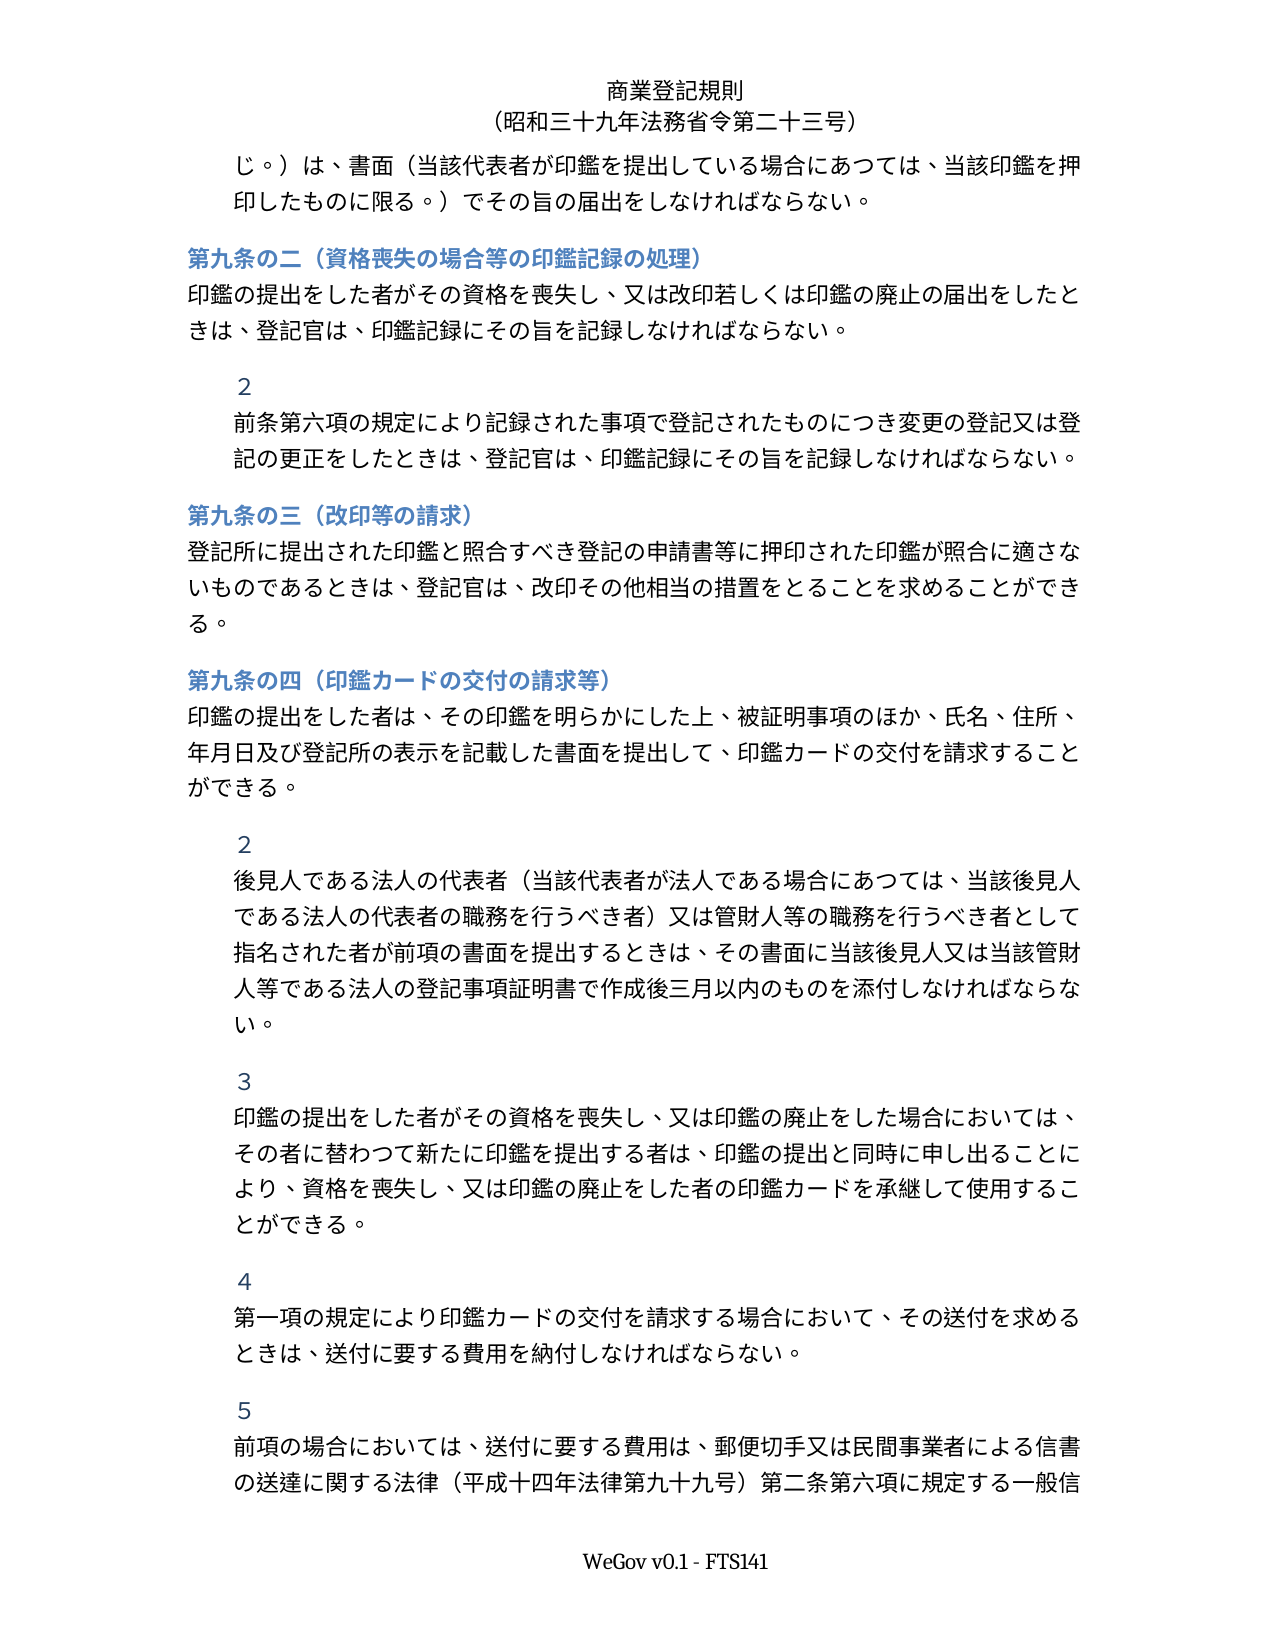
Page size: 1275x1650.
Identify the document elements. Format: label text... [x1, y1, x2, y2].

text 登記所に提出された印鑑と照合すべき登記の申請書等に押印された印鑑が照合に適さないものであるときは、登記官は、改印その他相当の措置をとることを求めることができる。 [187, 536, 1087, 639]
subtitle 第九条の三（改印等の請求） [187, 500, 1087, 531]
subtitle ２ [233, 371, 1087, 403]
subtitle 第九条の二（資格喪失の場合等の印鑑記録の処理） [187, 243, 1087, 274]
subtitle 第九条の四（印鑑カードの交付の請求等） [187, 664, 1087, 696]
subtitle ３ [233, 1066, 1087, 1097]
subtitle ２ [233, 829, 1087, 860]
text 第一項の規定により印鑑カードの交付を請求する場合において、その送付を求めるときは、送付に要する費用を納付しなければならない。 [233, 1302, 1087, 1369]
subtitle ４ [233, 1266, 1087, 1297]
subtitle ５ [233, 1395, 1087, 1426]
text 後見人である法人の代表者（当該代表者が法人である場合にあつては、当該後見人である法人の代表者の職務を行うべき者）又は管財人等の職務を行うべき者として指名された者が前項の書面を提出するときは、その書面に当該後見人又は当該管財人等である法人の登記事項証明書で作成後三月以内のものを添付しなければならない。 [233, 865, 1087, 1040]
text 前条第六項の規定により記録された事項で登記されたものにつき変更の登記又は登記の更正をしたときは、登記官は、印鑑記録にその旨を記録しなければならない。 [233, 407, 1087, 474]
text 印鑑の提出をした者がその資格を喪失し、又は印鑑の廃止をした場合においては、その者に替わつて新たに印鑑を提出する者は、印鑑の提出と同時に申し出ることにより、資格を喪失し、又は印鑑の廃止をした者の印鑑カードを承継して使用することができる。 [233, 1102, 1087, 1241]
text 印鑑の提出をした者がその資格を喪失し、又は改印若しくは印鑑の廃止の届出をしたときは、登記官は、印鑑記録にその旨を記録しなければならない。 [187, 279, 1087, 346]
text 印鑑の提出をした者は、その印鑑を明らかにした上、被証明事項のほか、氏名、住所、年月日及び登記所の表示を記載した書面を提出して、印鑑カードの交付を請求することができる。 [187, 701, 1087, 804]
